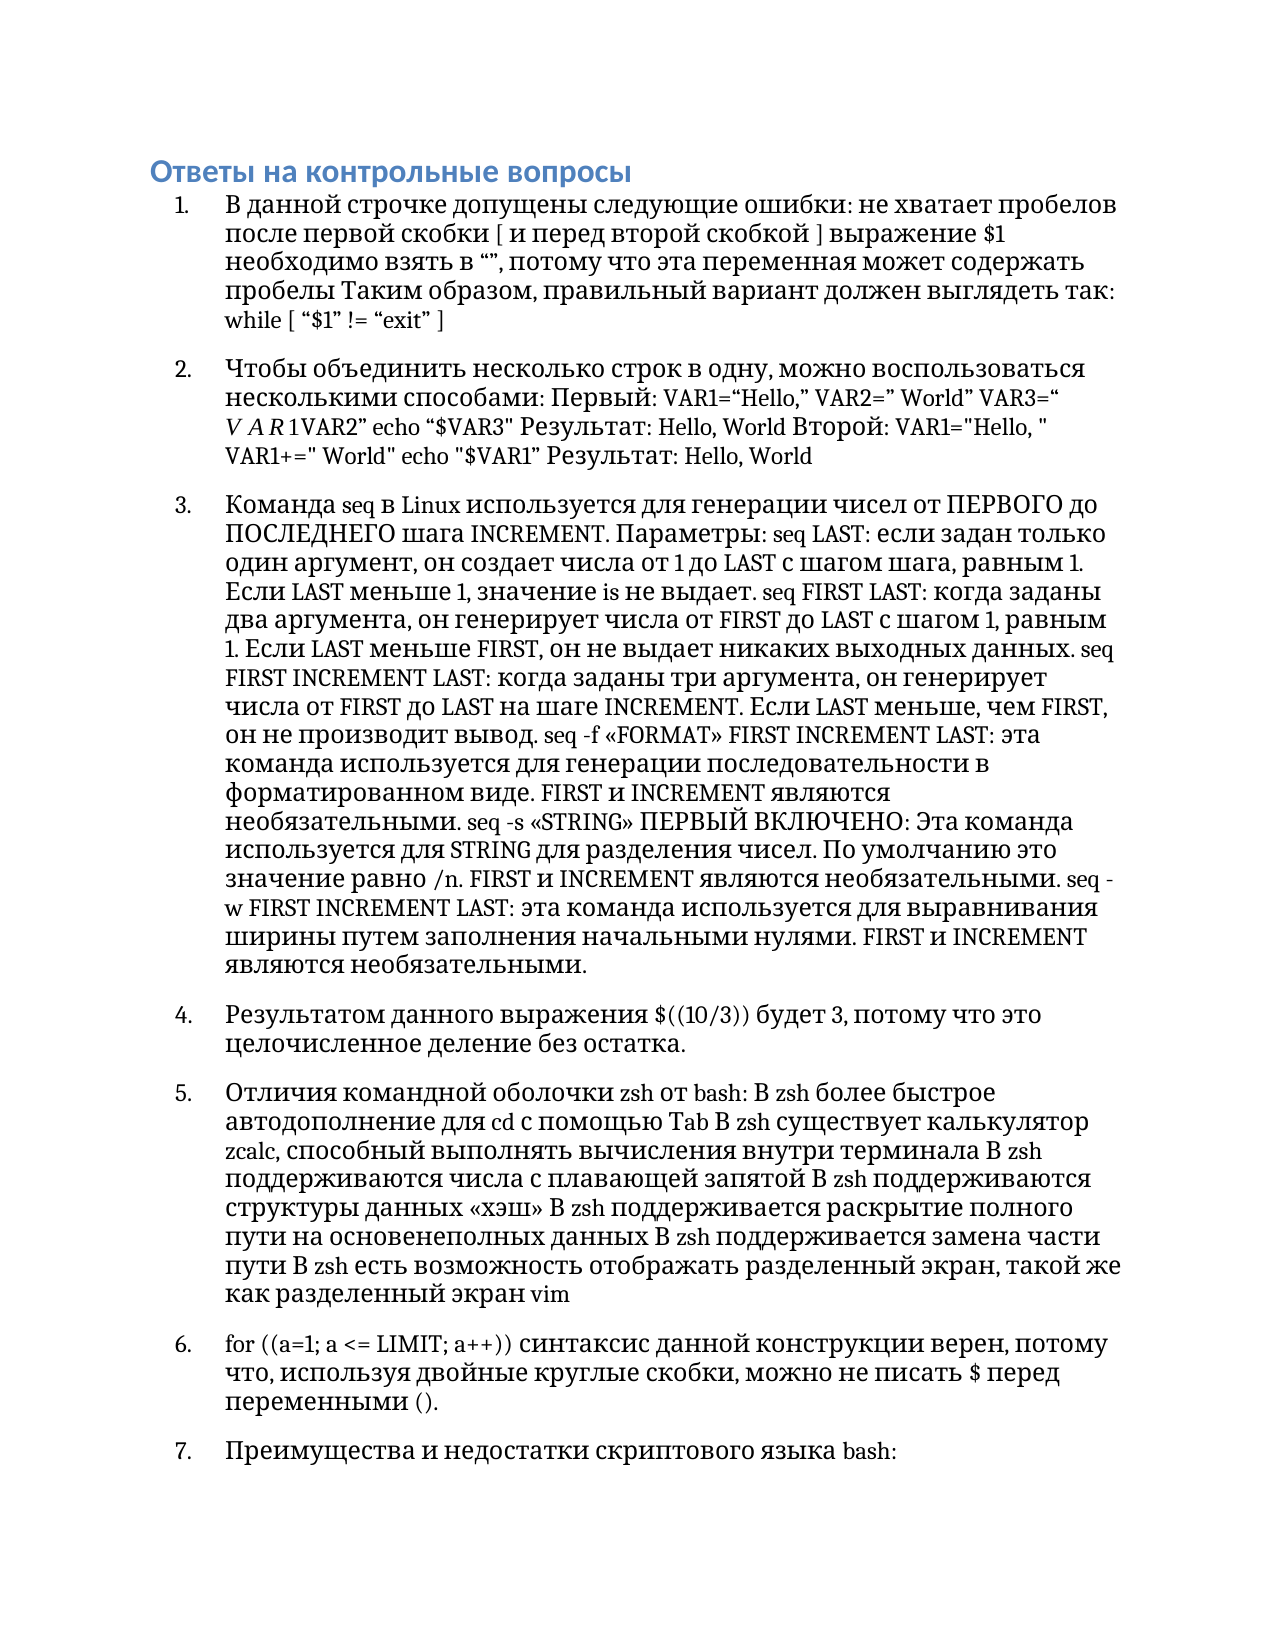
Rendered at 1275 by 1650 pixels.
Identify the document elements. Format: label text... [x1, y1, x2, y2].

list Результатом данного выражения $((10/3)) будет 3, потому что это целочисленное деление без остатка. [175, 1001, 1125, 1058]
subtitle Ответы на контрольные вопросы [150, 150, 1125, 191]
list Команда seq в Linux используется для генерации чисел от ПЕРВОГО до ПОСЛЕДНЕГО шага INCREMENT. Параметры: seq LAST: если задан только один аргумент, он создает числа от 1 до LAST с шагом шага, равным 1. Если LAST меньше 1, значение is не выдает. seq FIRST LAST: когда заданы два аргумента, он генерирует числа от FIRST до LAST с шагом 1, равным 1. Если LAST меньше FIRST, он не выдает никаких выходных данных. seq FIRST INCREMENT LAST: когда заданы три аргумента, он генерирует числа от FIRST до LAST на шаге INCREMENT. Если LAST меньше, чем FIRST, он не производит вывод. seq -f «FORMAT» FIRST INCREMENT LAST: эта команда используется для генерации последовательности в форматированном виде. FIRST и INCREMENT являются необязательными. seq -s «STRING» ПЕРВЫЙ ВКЛЮЧЕНО: Эта команда используется для STRING для разделения чисел. По умолчанию это значение равно /n. FIRST и INCREMENT являются необязательными. seq -w FIRST INCREMENT LAST: эта команда используется для выравнивания ширины путем заполнения начальными нулями. FIRST и INCREMENT являются необязательными. [175, 491, 1125, 980]
list Отличия командной оболочки zsh от bash: В zsh более быстрое автодополнение для cd с помощью Тab В zsh существует калькулятор zcalc, способный выполнять вычисления внутри терминала В zsh поддерживаются числа с плавающей запятой В zsh поддерживаются структуры данных «хэш» В zsh поддерживается раскрытие полного пути на основенеполных данных В zsh поддерживается замена части пути В zsh есть возможность отображать разделенный экран, такой же как разделенный экран vim [175, 1079, 1125, 1309]
list Преимущества и недостатки скриптового языка bash: [175, 1437, 1125, 1466]
list В данной строчке допущены следующие ошибки: не хватает пробелов после первой скобки [ и перед второй скобкой ] выражение $1 необходимо взять в “”, потому что эта переменная может содержать пробелы Таким образом, правильный вариант должен выглядеть так: while [ “$1” != “exit” ] [175, 191, 1125, 334]
list Чтобы объединить несколько строк в одну, можно воспользоваться несколькими способами: Первый: VAR1=“Hello,” VAR2=” World” VAR3=“VAR2” echo “$VAR3" Результат: Hello, World Второй: VAR1="Hello, " VAR1+=" World" echo "$VAR1” Результат: Hello, World [175, 355, 1125, 470]
list for ((a=1; a <= LIMIT; a++)) синтаксис данной конструкции верен, потому что, используя двойные круглые скобки, можно не писать $ перед переменными (). [175, 1330, 1125, 1416]
